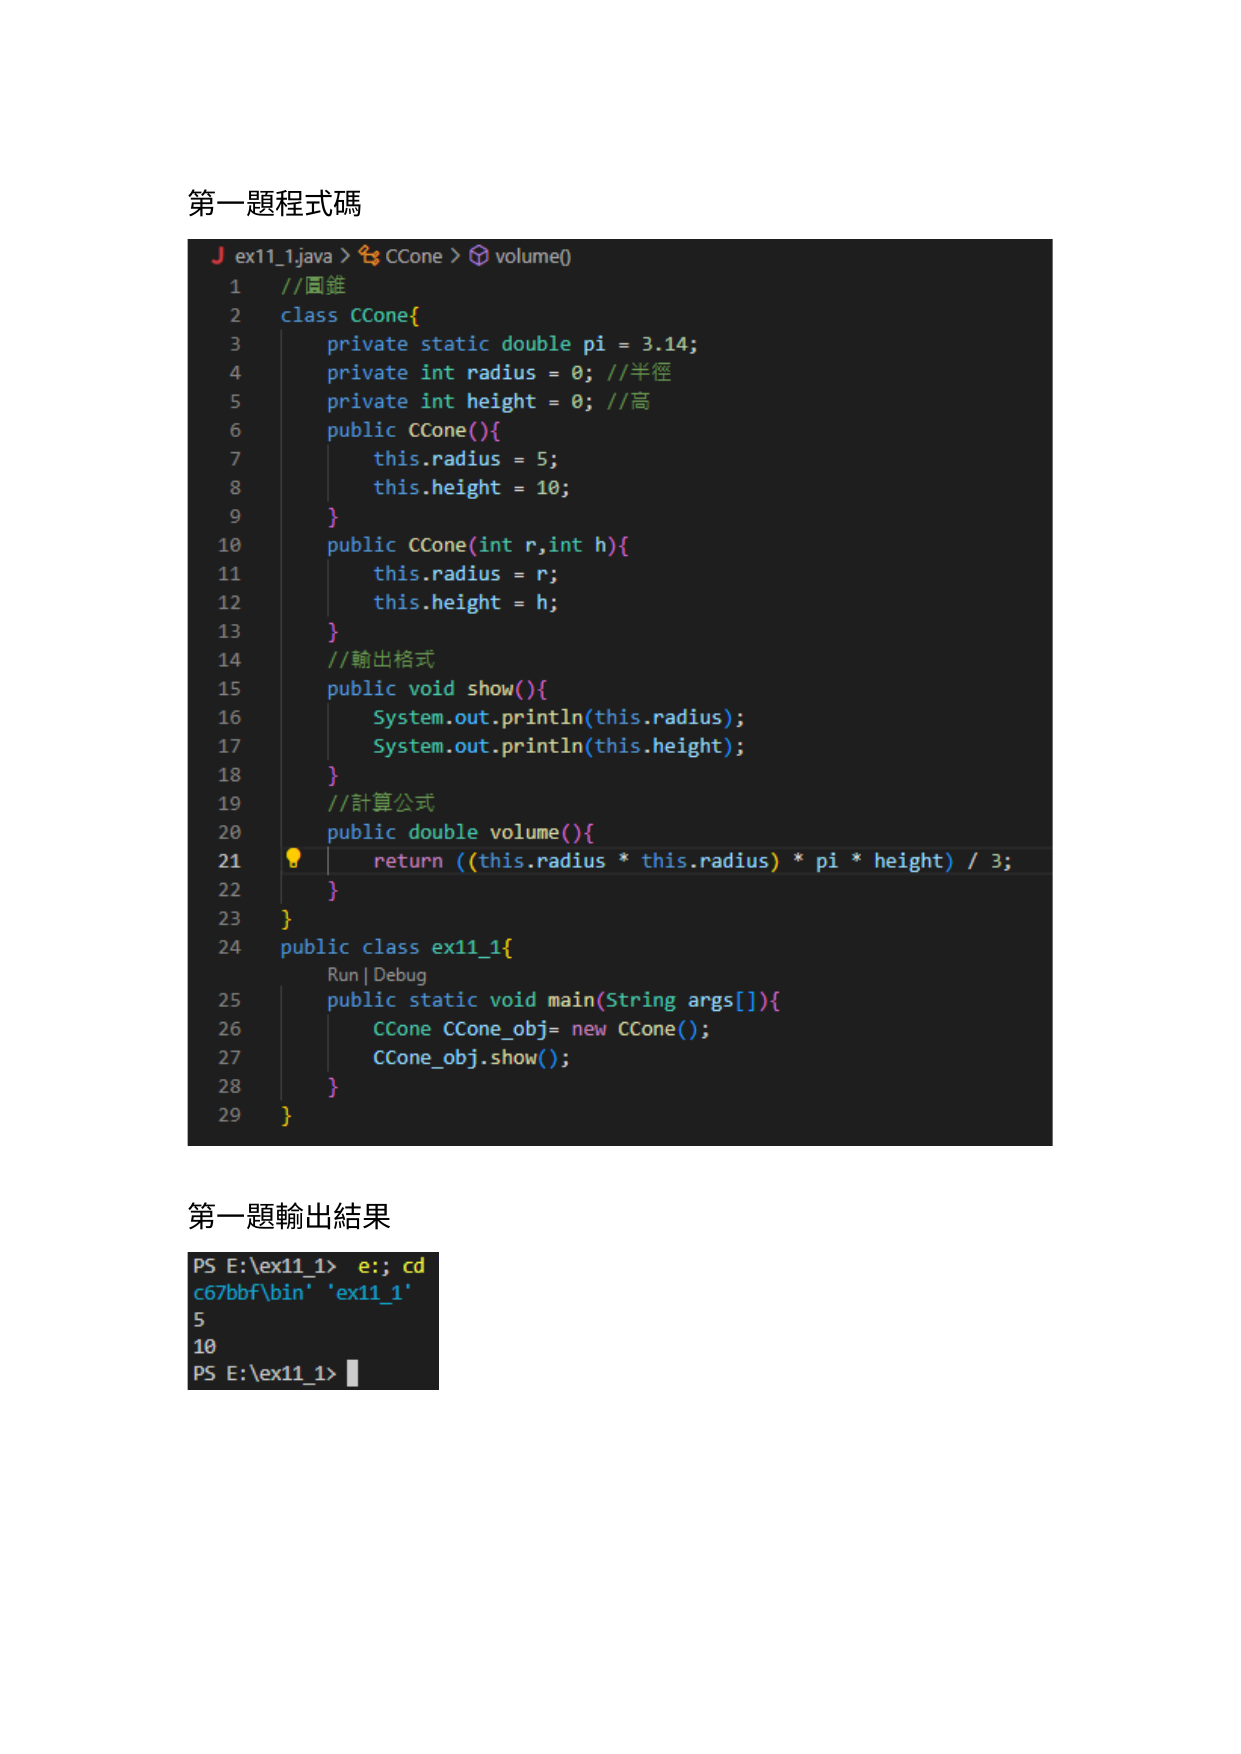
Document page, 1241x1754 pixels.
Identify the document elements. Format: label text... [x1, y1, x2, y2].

picture [187, 1252, 439, 1390]
picture [187, 239, 1053, 1146]
text 第一題程式碼 [187, 164, 1053, 239]
text 第一題輸出結果 [187, 1177, 1053, 1252]
